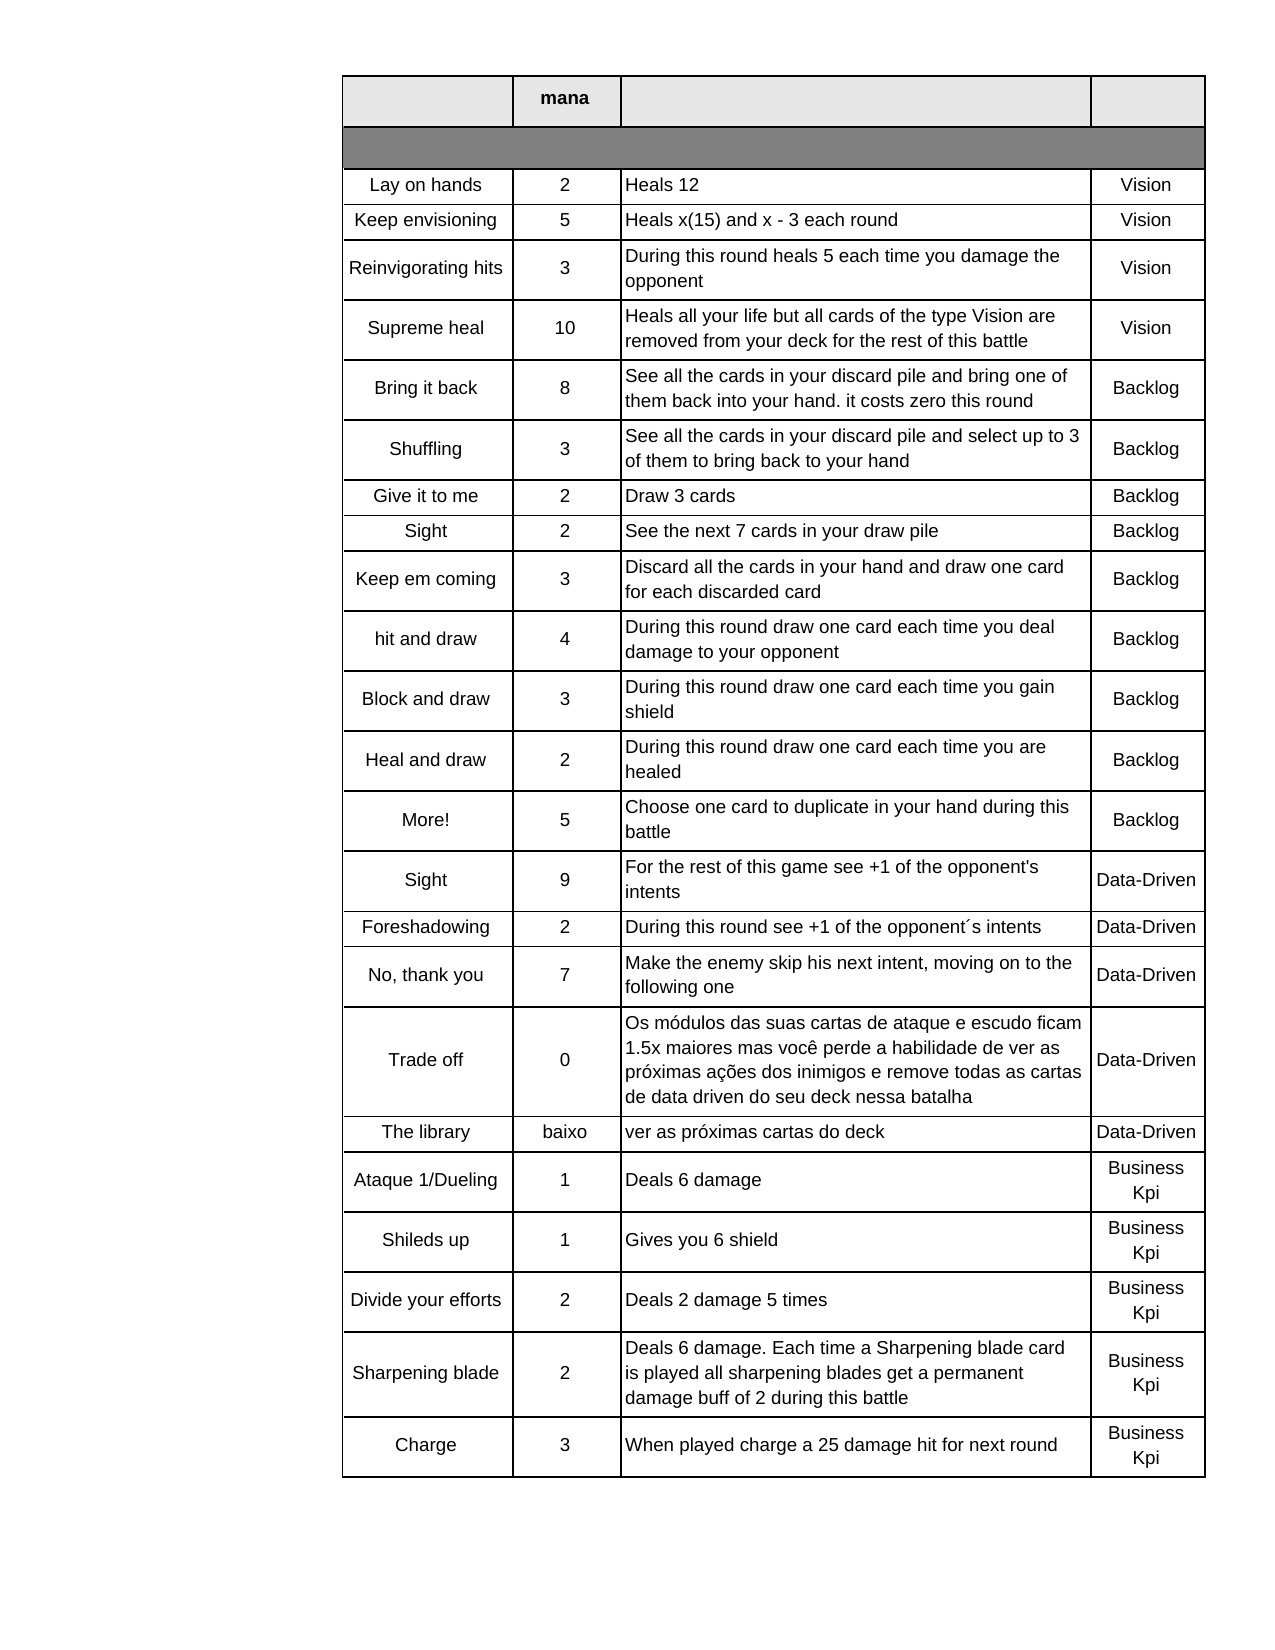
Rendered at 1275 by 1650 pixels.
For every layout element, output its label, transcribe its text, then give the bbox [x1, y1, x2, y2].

table_cell Backlog [1092, 732, 1204, 790]
table_cell Backlog [1092, 421, 1204, 479]
table_cell Shileds up [343, 1212, 512, 1271]
table_cell 8 [514, 361, 620, 419]
table_cell Data-Driven [1092, 912, 1204, 946]
table_cell 3 [514, 421, 620, 479]
table_cell Data-Driven [1092, 852, 1204, 911]
table_cell Divide your efforts [343, 1272, 512, 1331]
table_cell 2 [514, 516, 620, 550]
table_cell Heals x(15) and x - 3 each round [622, 205, 1090, 239]
table_cell Bring it back [343, 360, 512, 419]
table_cell Deals 6 damage. Each time a Sharpening blade card is played all sharpening blades get a permanent damage buff of 2 during this battle [622, 1333, 1090, 1416]
table_cell No, thank you [343, 947, 512, 1006]
table_cell Backlog [1092, 552, 1204, 610]
table_cell Keep envisioning [343, 205, 512, 239]
table_cell 2 [514, 1333, 620, 1416]
table_cell 5 [514, 792, 620, 850]
table_cell ver as próximas cartas do deck [622, 1117, 1090, 1151]
table_cell 2 [514, 170, 620, 203]
table_cell 3 [514, 1418, 620, 1476]
table_cell Vision [1092, 301, 1204, 359]
table_header Custo de mana [514, 77, 620, 126]
table_cell Trade off [343, 1007, 512, 1116]
table_cell Lay on hands [343, 169, 512, 203]
table_cell Deals 6 damage [622, 1153, 1090, 1211]
table_cell Charge [343, 1417, 512, 1476]
table_cell Draw 3 cards [622, 481, 1090, 514]
table_cell Business Kpi [1092, 1418, 1204, 1476]
table_cell 3 [514, 552, 620, 610]
table_cell Choose one card to duplicate in your hand during this battle [622, 792, 1090, 850]
table_cell 0 [514, 1008, 620, 1116]
table_cell Ataque 1/Dueling [343, 1152, 512, 1211]
table_cell Reinvigorating hits [343, 240, 512, 299]
table_cell Business Kpi [1092, 1153, 1204, 1211]
table_cell Os módulos das suas cartas de ataque e escudo ficam 1.5x maiores mas você perde a habilidade de ver as próximas ações dos inimigos e remove todas as cartas de data driven do seu deck nessa batalha [622, 1008, 1090, 1116]
table_cell See all the cards in your discard pile and select up to 3 of them to bring back to your hand [622, 421, 1090, 479]
table_cell Vision [1092, 241, 1204, 299]
table_cell During this round heals 5 each time you damage the opponent [622, 241, 1090, 299]
table_cell 9 [514, 852, 620, 911]
table_cell Data-Driven [1092, 947, 1204, 1006]
table_cell Discard all the cards in your hand and draw one card for each discarded card [622, 552, 1090, 610]
table_cell Business Kpi [1092, 1213, 1204, 1271]
table_header Nome [343, 77, 512, 126]
table_cell Keep em coming [343, 551, 512, 610]
table_cell Gives you 6 shield [622, 1213, 1090, 1271]
table_cell When played charge a 25 damage hit for next round [622, 1418, 1090, 1476]
table_cell Heals all your life but all cards of the type Vision are removed from your deck for the rest of this battle [622, 301, 1090, 359]
table_cell During this round see +1 of the opponent´s intents [622, 912, 1090, 946]
table_header Descrição [622, 77, 1090, 126]
table_cell 2 [514, 1273, 620, 1331]
table_cell See the next 7 cards in your draw pile [622, 516, 1090, 550]
table_cell The library [343, 1117, 512, 1151]
table_cell 2 [514, 481, 620, 514]
table_cell Shuffling [343, 420, 512, 479]
table_cell Backlog [1092, 361, 1204, 419]
table_cell 1 [514, 1213, 620, 1271]
table_cell Foreshadowing [343, 912, 512, 946]
table_cell More! [343, 791, 512, 850]
table_cell Data-Driven [1092, 1008, 1204, 1116]
table_cell Backlog [1092, 481, 1204, 514]
table_cell baixo [514, 1117, 620, 1151]
table_cell 1 [514, 1153, 620, 1211]
table_cell Backlog [1092, 672, 1204, 730]
table_cell 3 [514, 672, 620, 730]
table_cell Heals 12 [622, 170, 1090, 203]
table_cell Business Kpi [1092, 1333, 1204, 1416]
table_cell Business Kpi [1092, 1273, 1204, 1331]
table_cell 2 [514, 732, 620, 790]
table_cell See all the cards in your discard pile and bring one of them back into your hand. it costs zero this round [622, 361, 1090, 419]
table_cell Supreme heal [343, 300, 512, 359]
table_cell 2 [514, 912, 620, 946]
table_cell Backlog [1092, 612, 1204, 670]
table_cell 7 [514, 947, 620, 1006]
table_cell Vision [1092, 170, 1204, 203]
table_cell Sight [343, 516, 512, 550]
table_cell 10 [514, 301, 620, 359]
table_cell Sight [343, 851, 512, 911]
table_cell 3 [514, 241, 620, 299]
table_cell Heal and draw [343, 731, 512, 790]
table_cell During this round draw one card each time you gain shield [622, 672, 1090, 730]
table_cell Data-Driven [1092, 1117, 1204, 1151]
table_cell Backlog [1092, 792, 1204, 850]
table_cell Block and draw [343, 671, 512, 730]
table_cell 4 [514, 612, 620, 670]
table_cell Deals 2 damage 5 times [622, 1273, 1090, 1331]
table_cell hit and draw [343, 611, 512, 670]
table_cell Make the enemy skip his next intent, moving on to the following one [622, 947, 1090, 1006]
table_header Tipo [1092, 77, 1204, 126]
table_cell 5 [514, 205, 620, 239]
table_cell Give it to me [343, 480, 512, 514]
table_cell Sharpening blade [343, 1332, 512, 1416]
table_cell Backlog [1092, 516, 1204, 550]
table_cell During this round draw one card each time you are healed [622, 732, 1090, 790]
table_cell For the rest of this game see +1 of the opponent's intents [622, 852, 1090, 911]
table_cell Vision [1092, 205, 1204, 239]
table_cell During this round draw one card each time you deal damage to your opponent [622, 612, 1090, 670]
table_cell [343, 127, 1204, 168]
